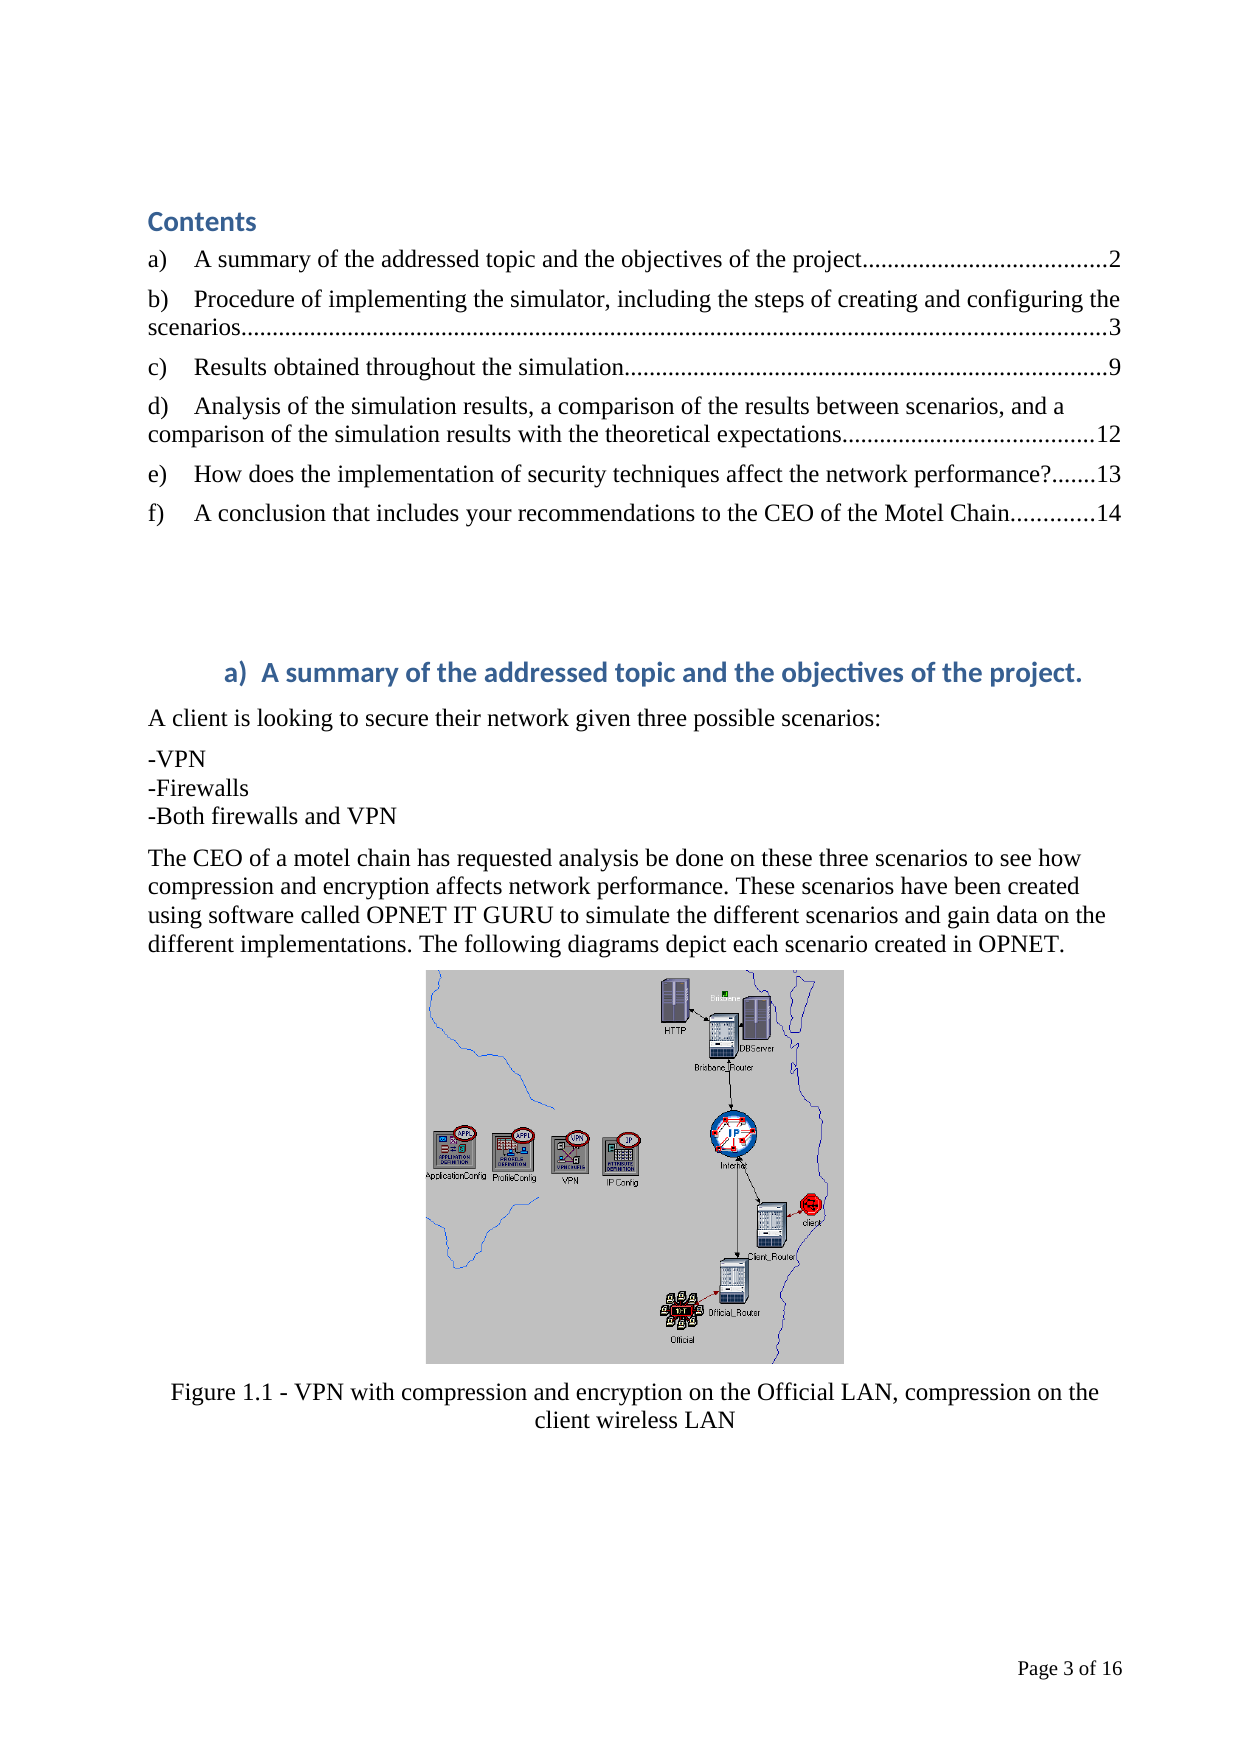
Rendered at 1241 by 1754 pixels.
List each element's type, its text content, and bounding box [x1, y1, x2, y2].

subtitle A summary of the addressed topic and the objectives of the project. [185, 654, 1122, 690]
text The CEO of a motel chain has requested analysis be done on these three scenarios to see how compression and encryption affects network performance. These scenarios have been created using software called OPNET IT GURU to simulate the different scenarios and gain data on the different implementations. The following diagrams depict each scenario created in OPNET. [148, 843, 1122, 958]
text -VPN -Firewalls -Both firewalls and VPN [148, 744, 1122, 830]
text A client is looking to secure their network given three possible scenarios: [148, 703, 1122, 731]
picture [425, 970, 844, 1364]
text Figure 1.1 - VPN with compression and encryption on the Official LAN, compression on the client wireless LAN [148, 1377, 1122, 1434]
